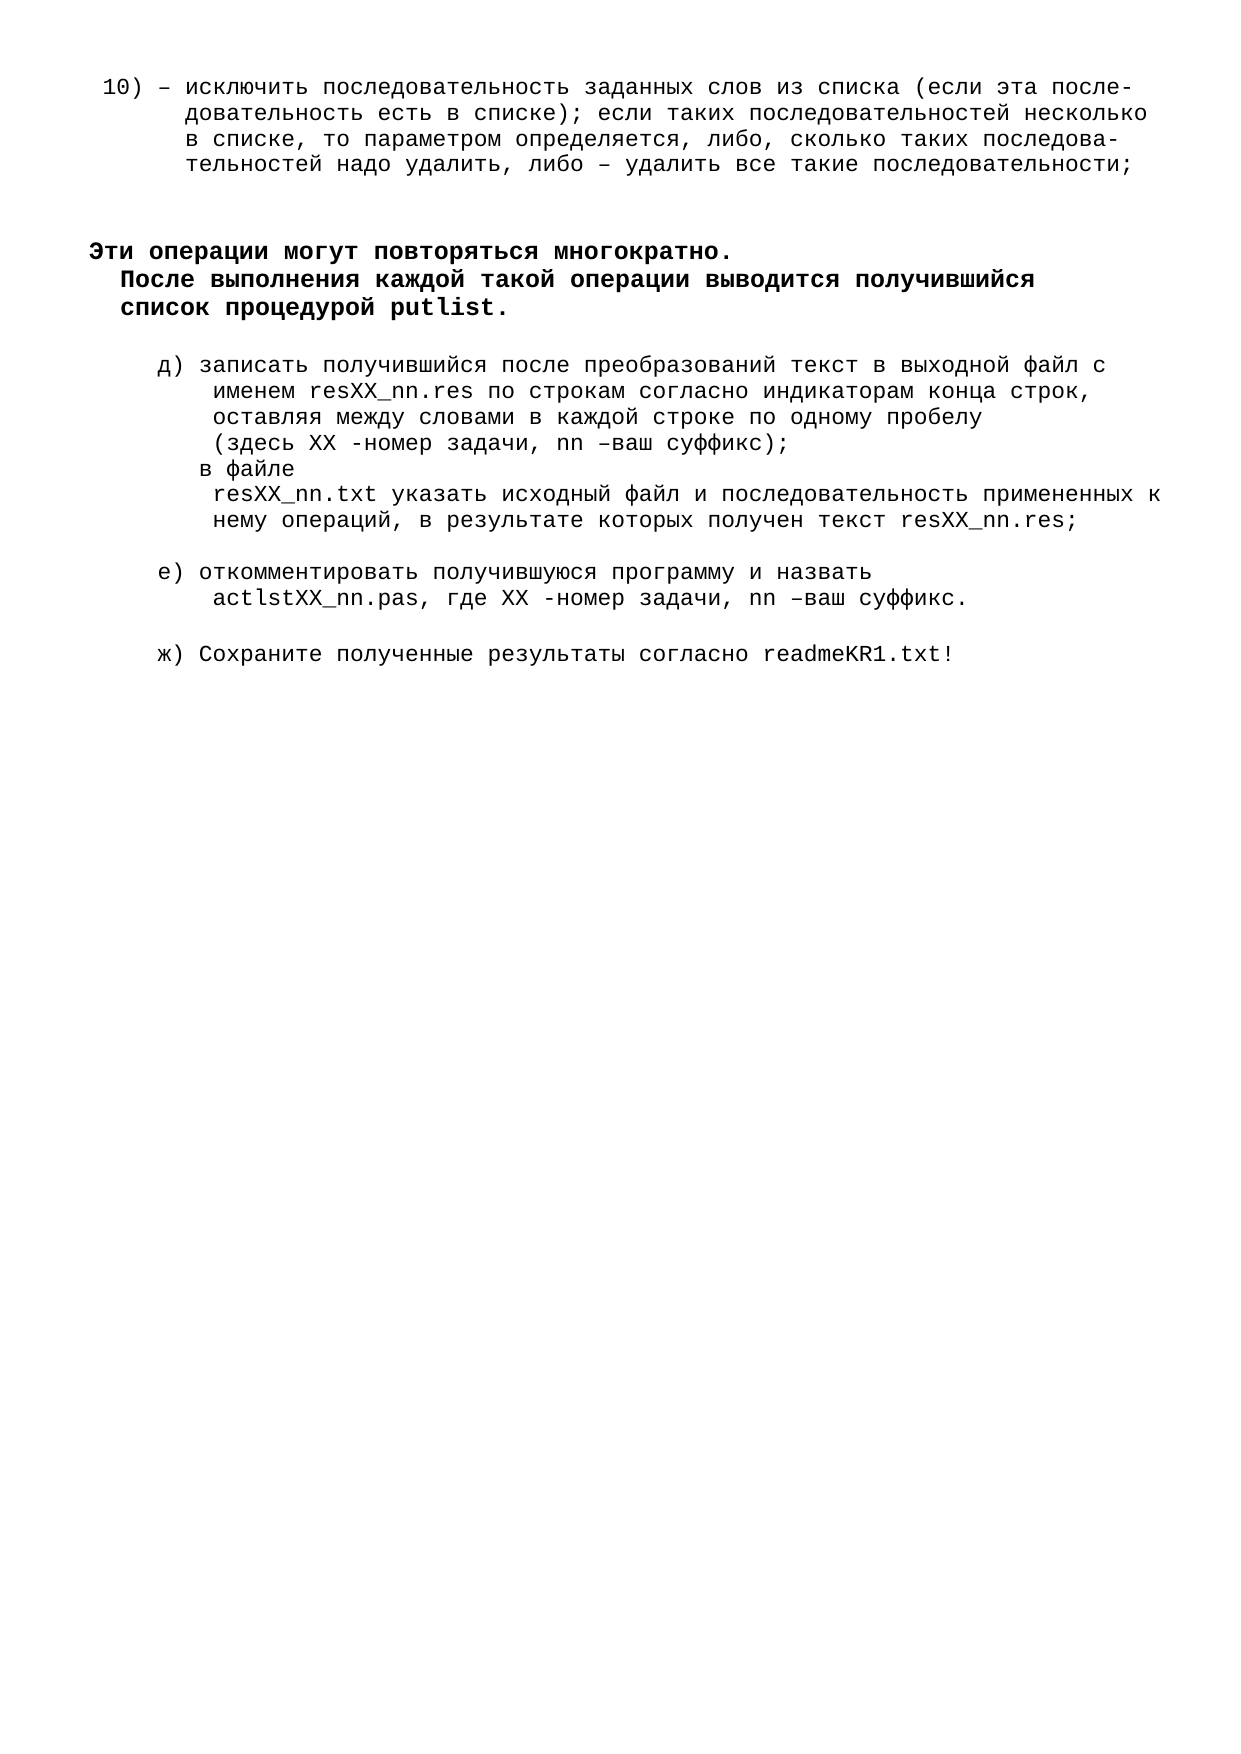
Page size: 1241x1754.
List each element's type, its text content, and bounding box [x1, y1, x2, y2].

text нему операций, в результате которых получен текст resXX_nn.res; [75, 509, 1165, 535]
text е) откомментировать получившуюся программу и назвать [75, 561, 1165, 587]
text (здесь XX -номер задачи, nn –ваш суффикс); [75, 431, 1165, 457]
text д) записать получившийся после преобразований текст в выходной файл с [75, 353, 1165, 379]
text resXX_nn.txt указать исходный файл и последовательность примененных к [75, 483, 1165, 509]
text ж) Сохраните полученные результаты согласно readmeKR1.txt! [75, 642, 1165, 668]
text в файле [75, 457, 1165, 483]
text довательность есть в списке); если таких последовательностей несколько [75, 101, 1165, 127]
text тельностей надо удалить, либо – удалить все такие последовательности; [75, 153, 1165, 179]
text список процедурой putlist. [75, 295, 1165, 323]
text После выполнения каждой такой операции выводится получившийся [75, 267, 1165, 295]
text оставляя между словами в каждой строке по одному пробелу [75, 405, 1165, 431]
text в списке, то параметром определяется, либо, сколько таких последова- [75, 127, 1165, 153]
text именем resXX_nn.res по строкам согласно индикаторам конца строк, [75, 379, 1165, 405]
text Эти операции могут повторяться многократно. [75, 238, 1165, 267]
text actlstXX_nn.pas, где XX -номер задачи, nn –ваш суффикс. [75, 587, 1165, 612]
text 10) – исключить последовательность заданных слов из списка (если эта после- [75, 75, 1165, 101]
